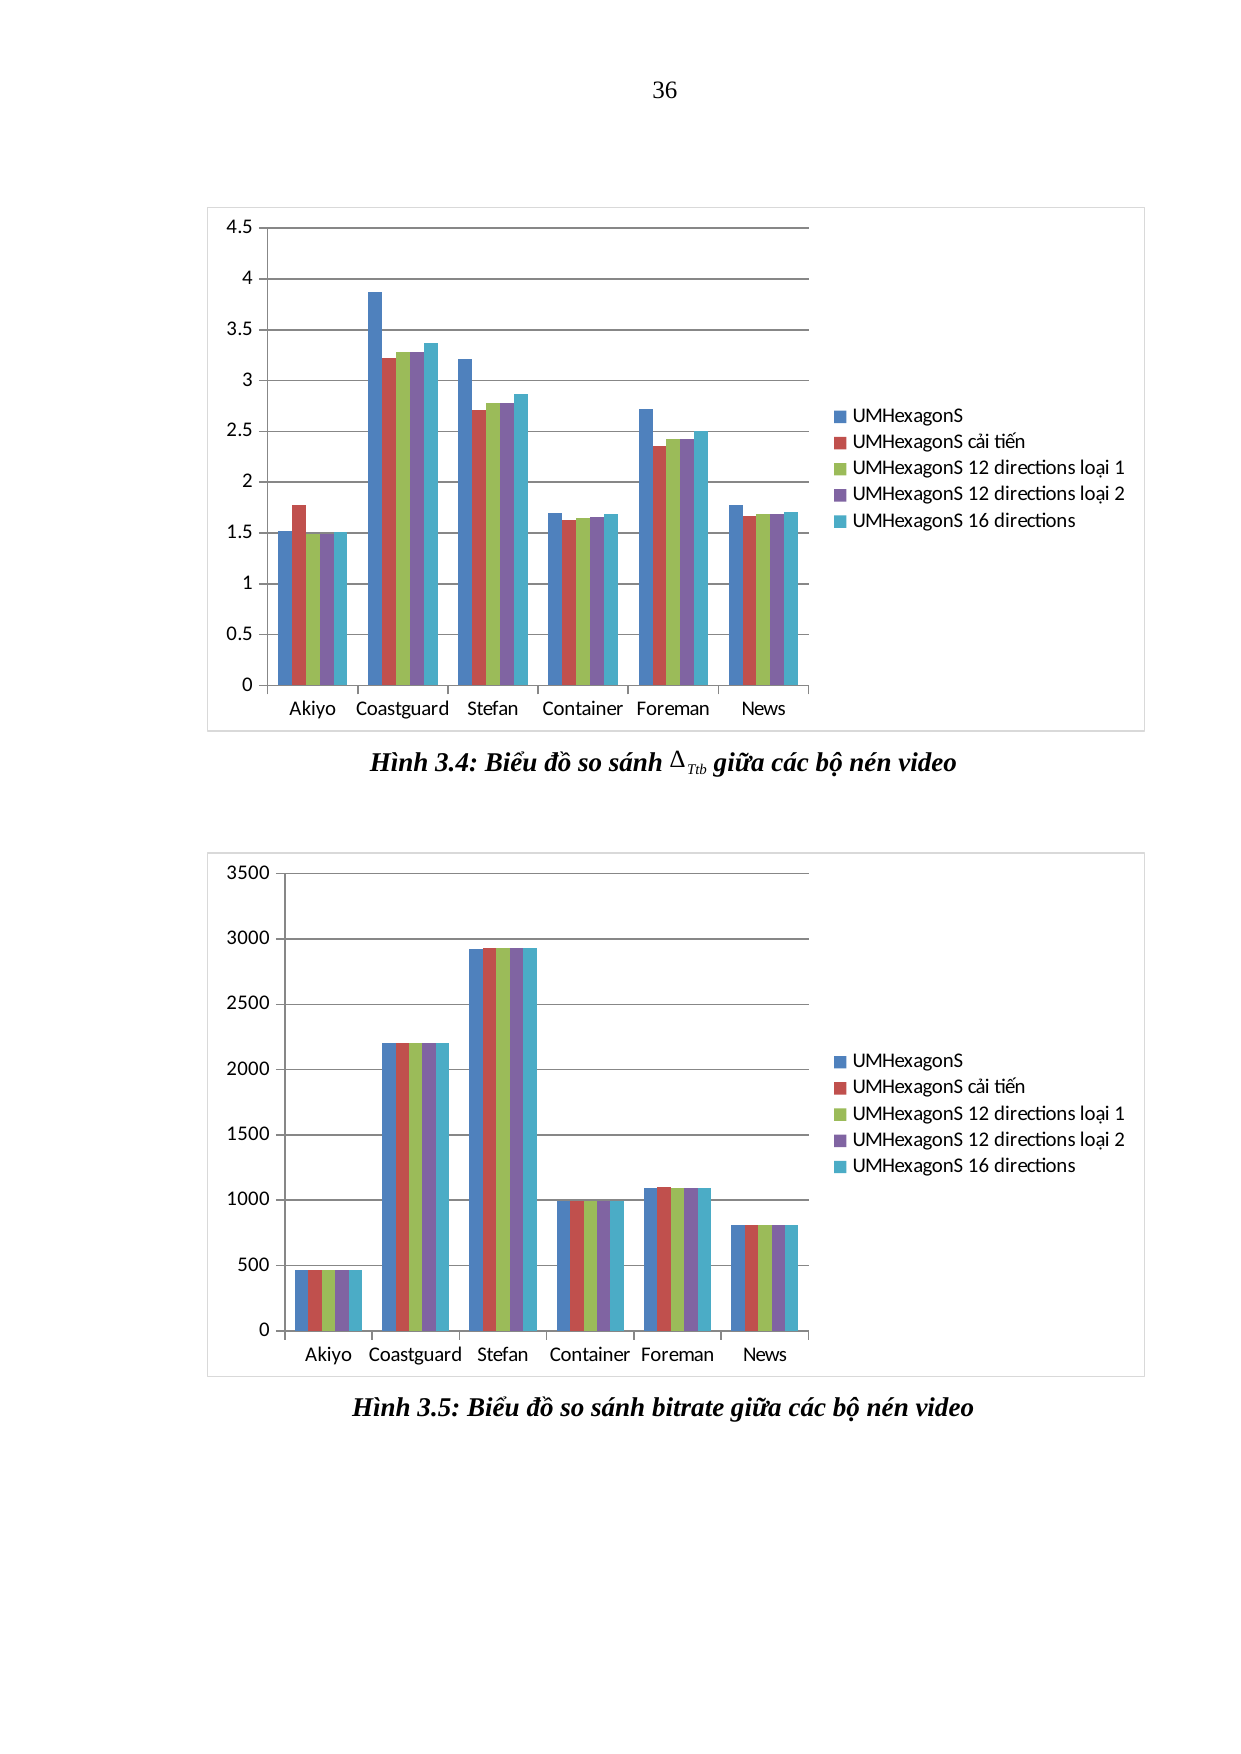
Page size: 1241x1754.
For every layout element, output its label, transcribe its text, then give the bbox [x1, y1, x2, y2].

text Hình 3.4: Biểu đồ so sánh giữa các bộ nén video [207, 746, 1122, 777]
text Hình 3.5: Biểu đồ so sánh bitrate giữa các bộ nén video [207, 1392, 1122, 1423]
